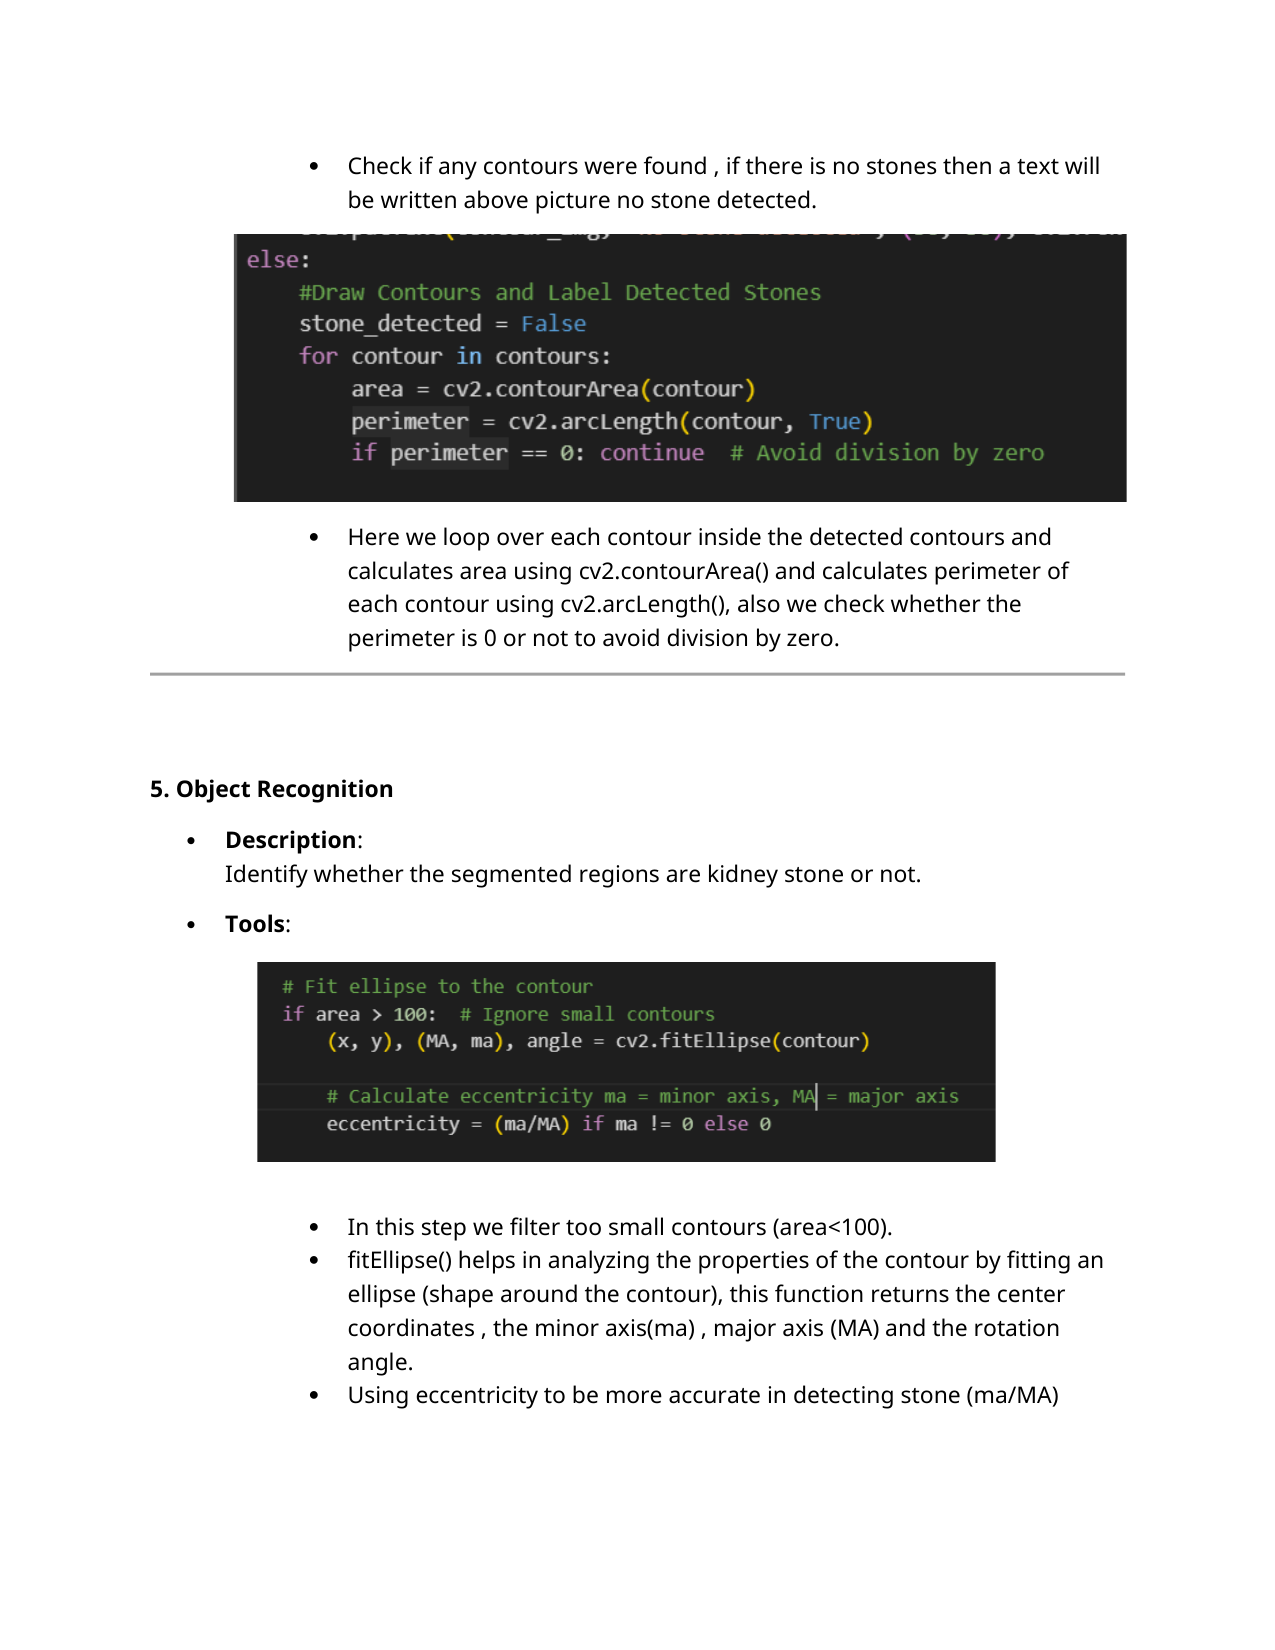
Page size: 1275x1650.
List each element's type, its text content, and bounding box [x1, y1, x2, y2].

picture [257, 962, 996, 1162]
text 5. Object Recognition [150, 773, 1125, 804]
list Description: Identify whether the segmented regions are kidney stone or not. [187, 824, 1125, 889]
list fitEllipse() helps in analyzing the properties of the contour by fitting an ellipse (shape around the contour), this function returns the center coordinates , the minor axis(ma) , major axis (MA) and the rotation angle. [310, 1244, 1125, 1377]
list In this step we filter too small contours (area<100). [310, 1210, 1125, 1242]
list Here we loop over each contour inside the detected contours and calculates area using cv2.contourArea() and calculates perimeter of each contour using cv2.arcLength(), also we check whether the perimeter is 0 or not to avoid division by zero. [310, 521, 1125, 653]
picture [233, 234, 1127, 502]
list Using eccentricity to be more accurate in detecting stone (ma/MA) [310, 1379, 1125, 1410]
list Check if any contours were found , if there is no stones then a text will be written above picture no stone detected. [310, 150, 1125, 215]
list Tools: [187, 908, 1125, 939]
